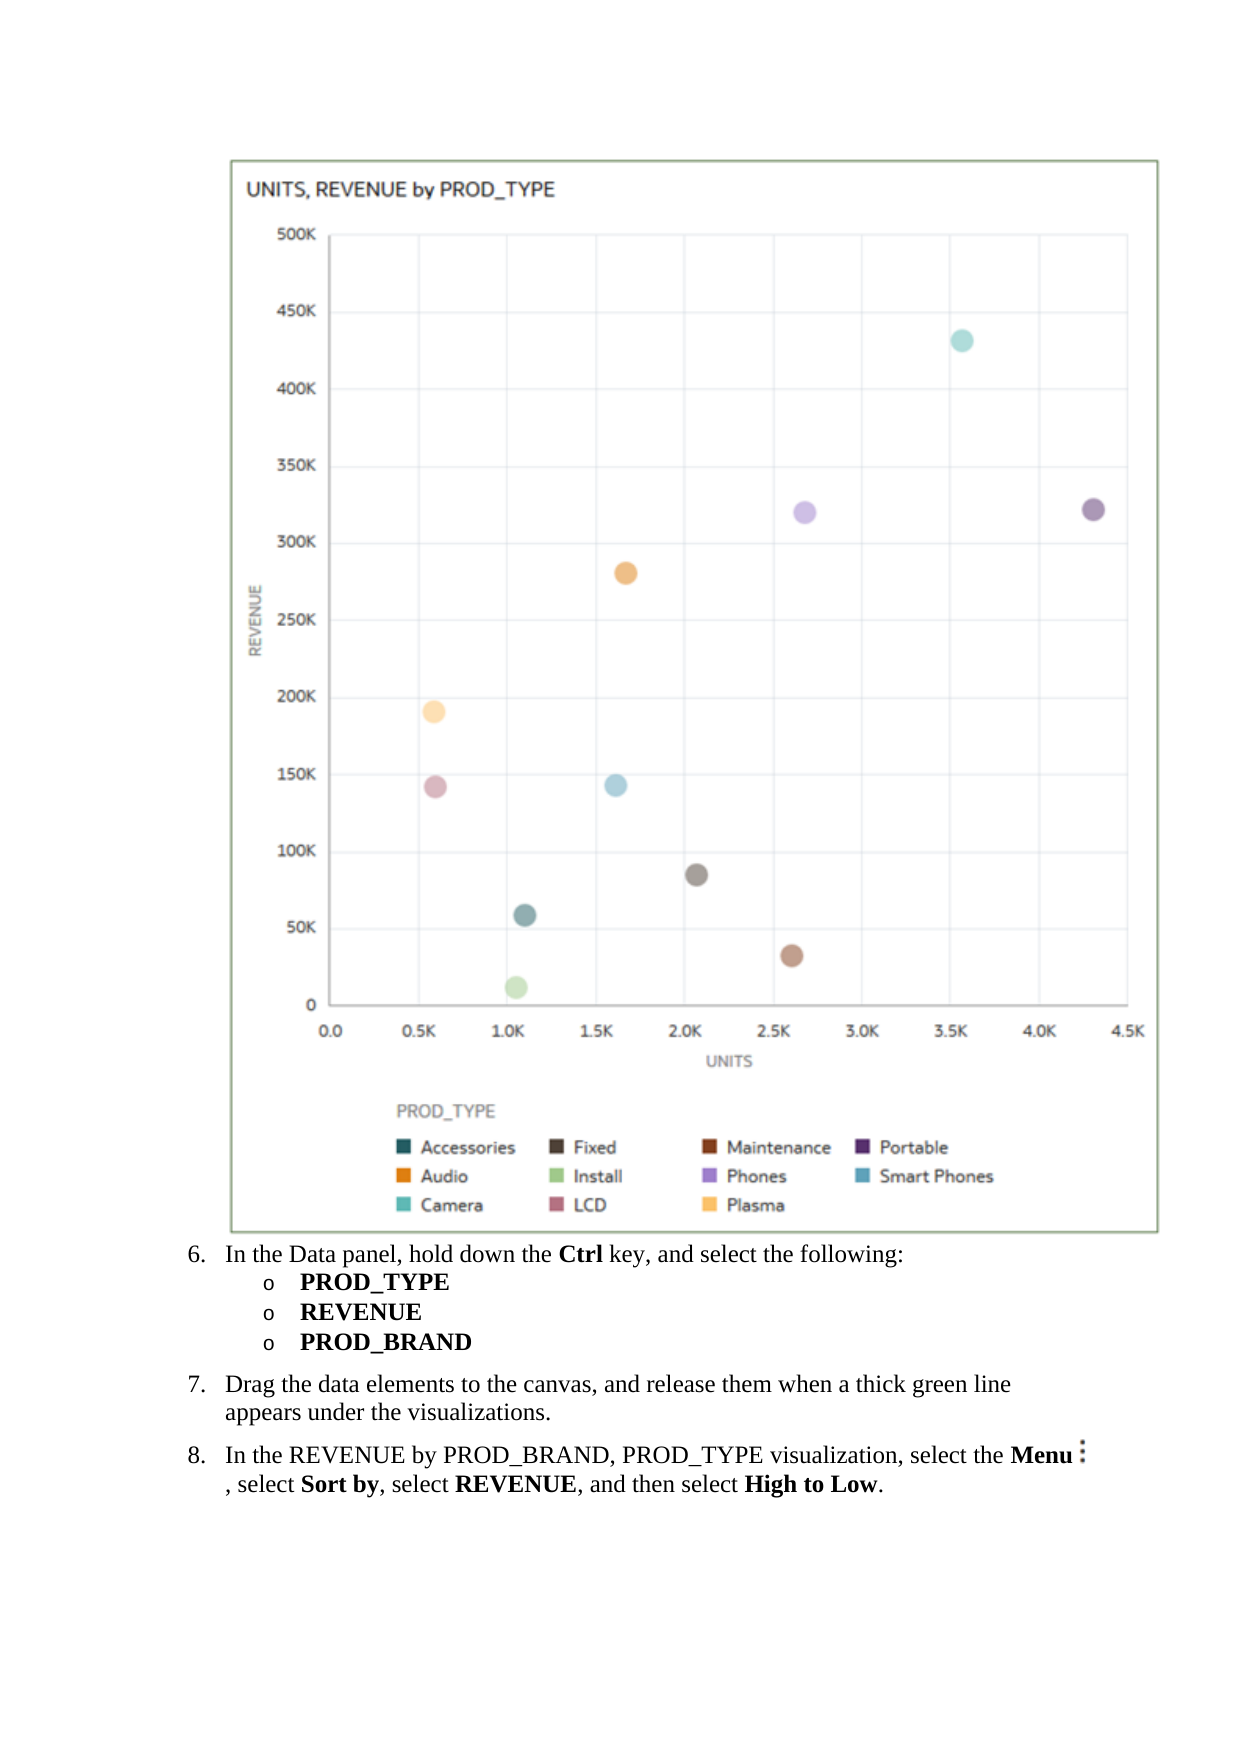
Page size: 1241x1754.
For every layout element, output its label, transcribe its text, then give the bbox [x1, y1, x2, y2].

list In the REVENUE by PROD_BRAND, PROD_TYPE visualization, select the Menu , select Sort by, select REVENUE, and then select High to Low. [187, 1439, 1090, 1498]
list PROD_TYPE [262, 1267, 1090, 1297]
list REVENUE [262, 1297, 1090, 1327]
list PROD_BRAND [262, 1327, 1090, 1356]
picture [225, 150, 1163, 1239]
list Drag the data elements to the canvas, and release them when a thick green line appears under the visualizations. [187, 1369, 1090, 1426]
list In the Data panel, hold down the Ctrl key, and select the following: [187, 1239, 1090, 1267]
picture [1079, 1438, 1086, 1464]
